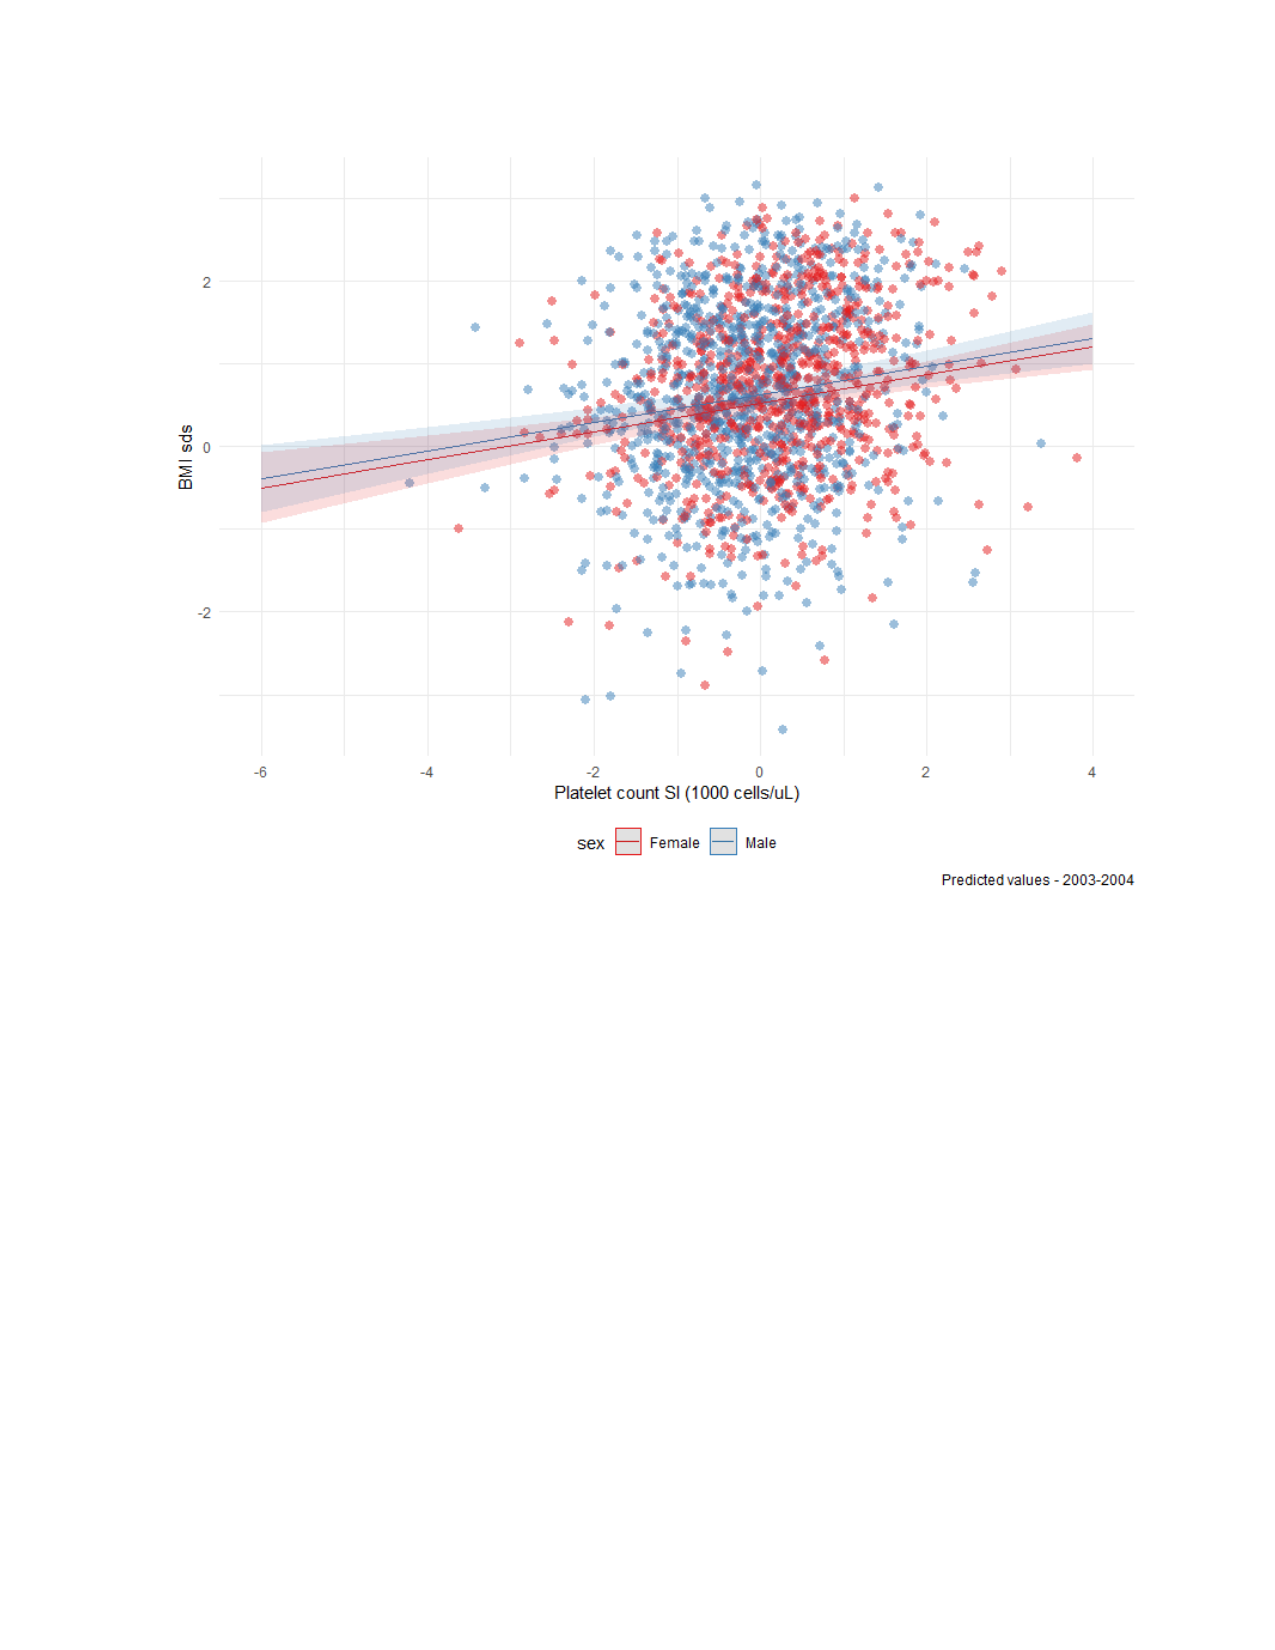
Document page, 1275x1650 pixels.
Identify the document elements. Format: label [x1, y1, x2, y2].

picture [168, 150, 1144, 896]
